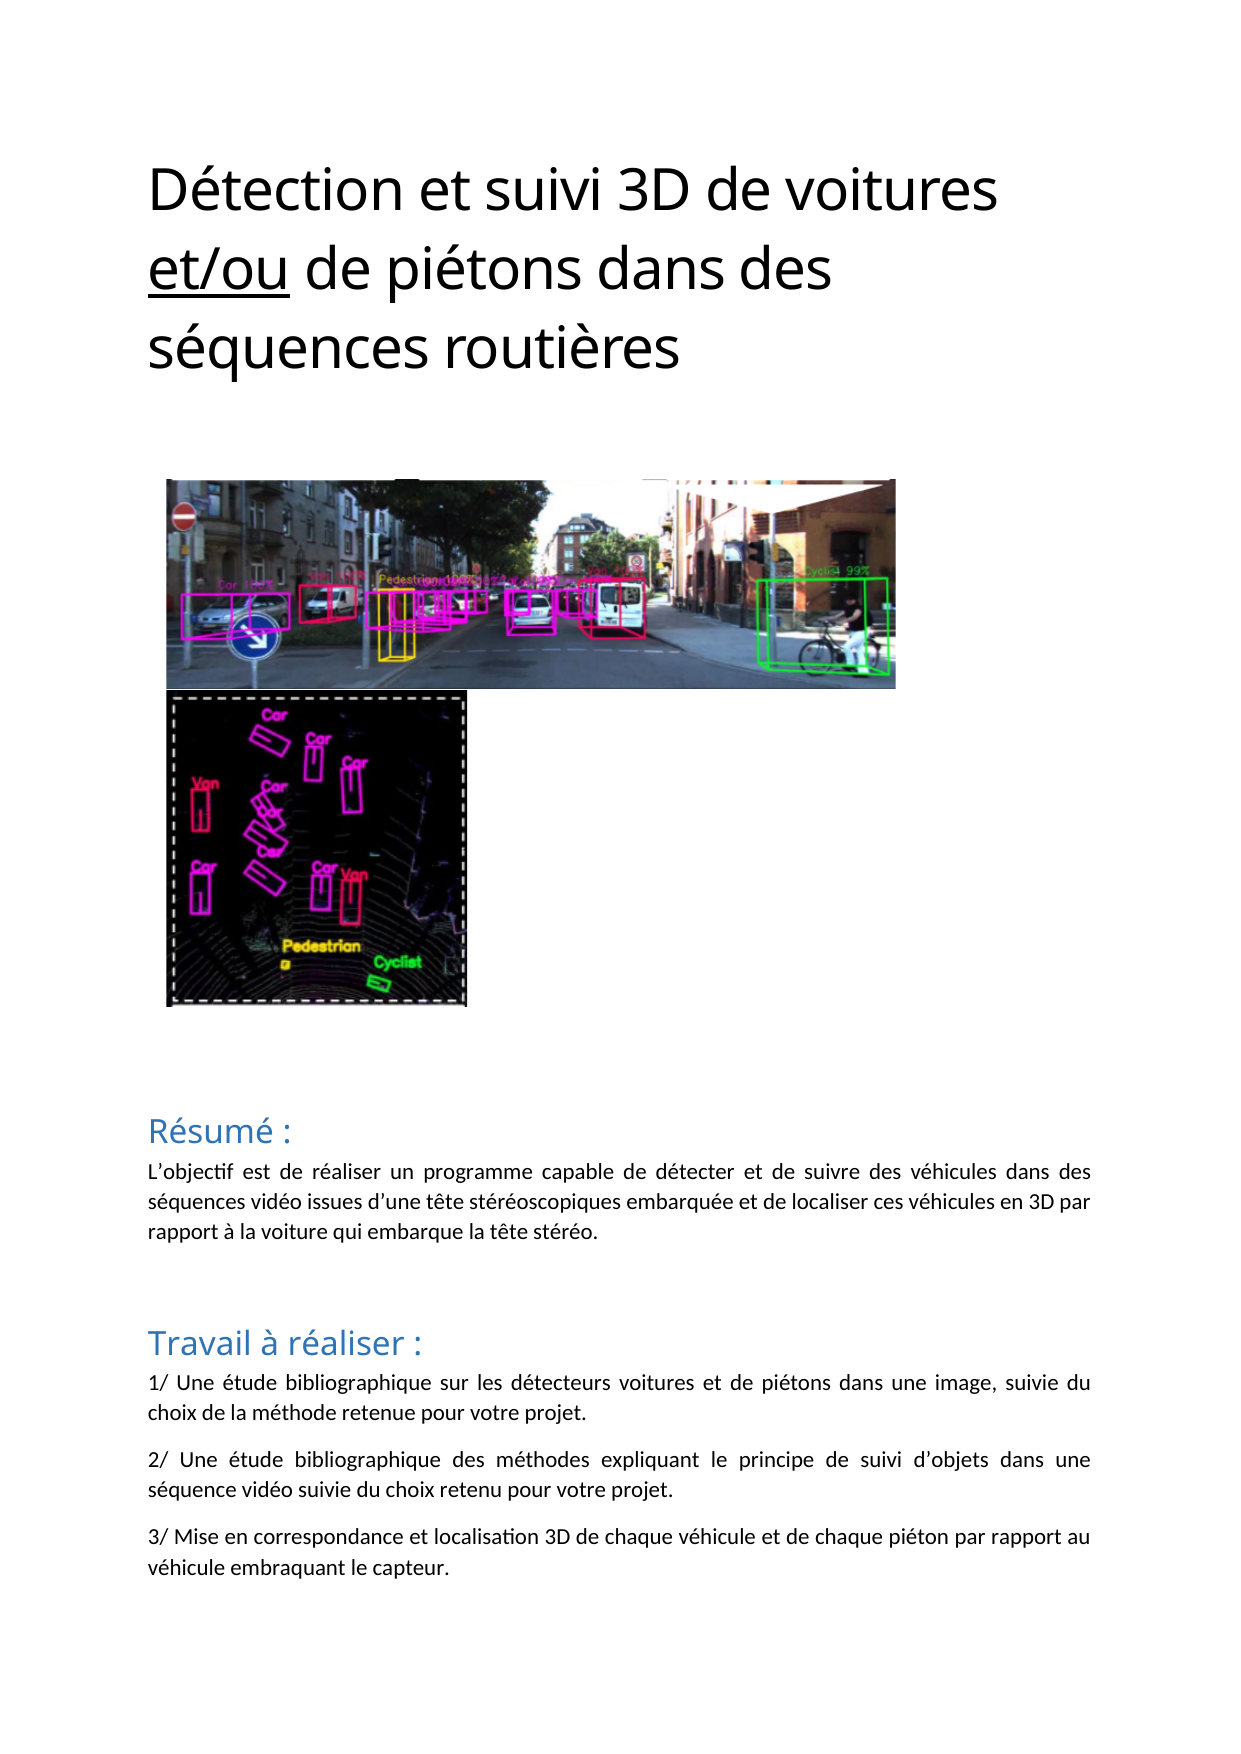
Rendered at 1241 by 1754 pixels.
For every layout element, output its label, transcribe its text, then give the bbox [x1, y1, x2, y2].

subtitle Résumé : [148, 1108, 1093, 1153]
text 2/ Une étude bibliographique des méthodes expliquant le principe de suivi d’objets dans une séquence vidéo suivie du choix retenu pour votre projet. [148, 1445, 1093, 1504]
text L’objectif est de réaliser un programme capable de détecter et de suivre des véhicules dans des séquences vidéo issues d’une tête stéréoscopiques embarquée et de localiser ces véhicules en 3D par rapport à la voiture qui embarque la tête stéréo. [148, 1157, 1093, 1245]
text 3/ Mise en correspondance et localisation 3D de chaque véhicule et de chaque piéton par rapport au véhicule embraquant le capteur. [148, 1522, 1093, 1581]
subtitle Travail à réaliser : [148, 1319, 1093, 1365]
text 1/ Une étude bibliographique sur les détecteurs voitures et de piétons dans une image, suivie du choix de la méthode retenue pour votre projet. [148, 1368, 1093, 1427]
title Détection et suivi 3D de voitures et/ou de piétons dans des séquences routières [148, 148, 1093, 386]
